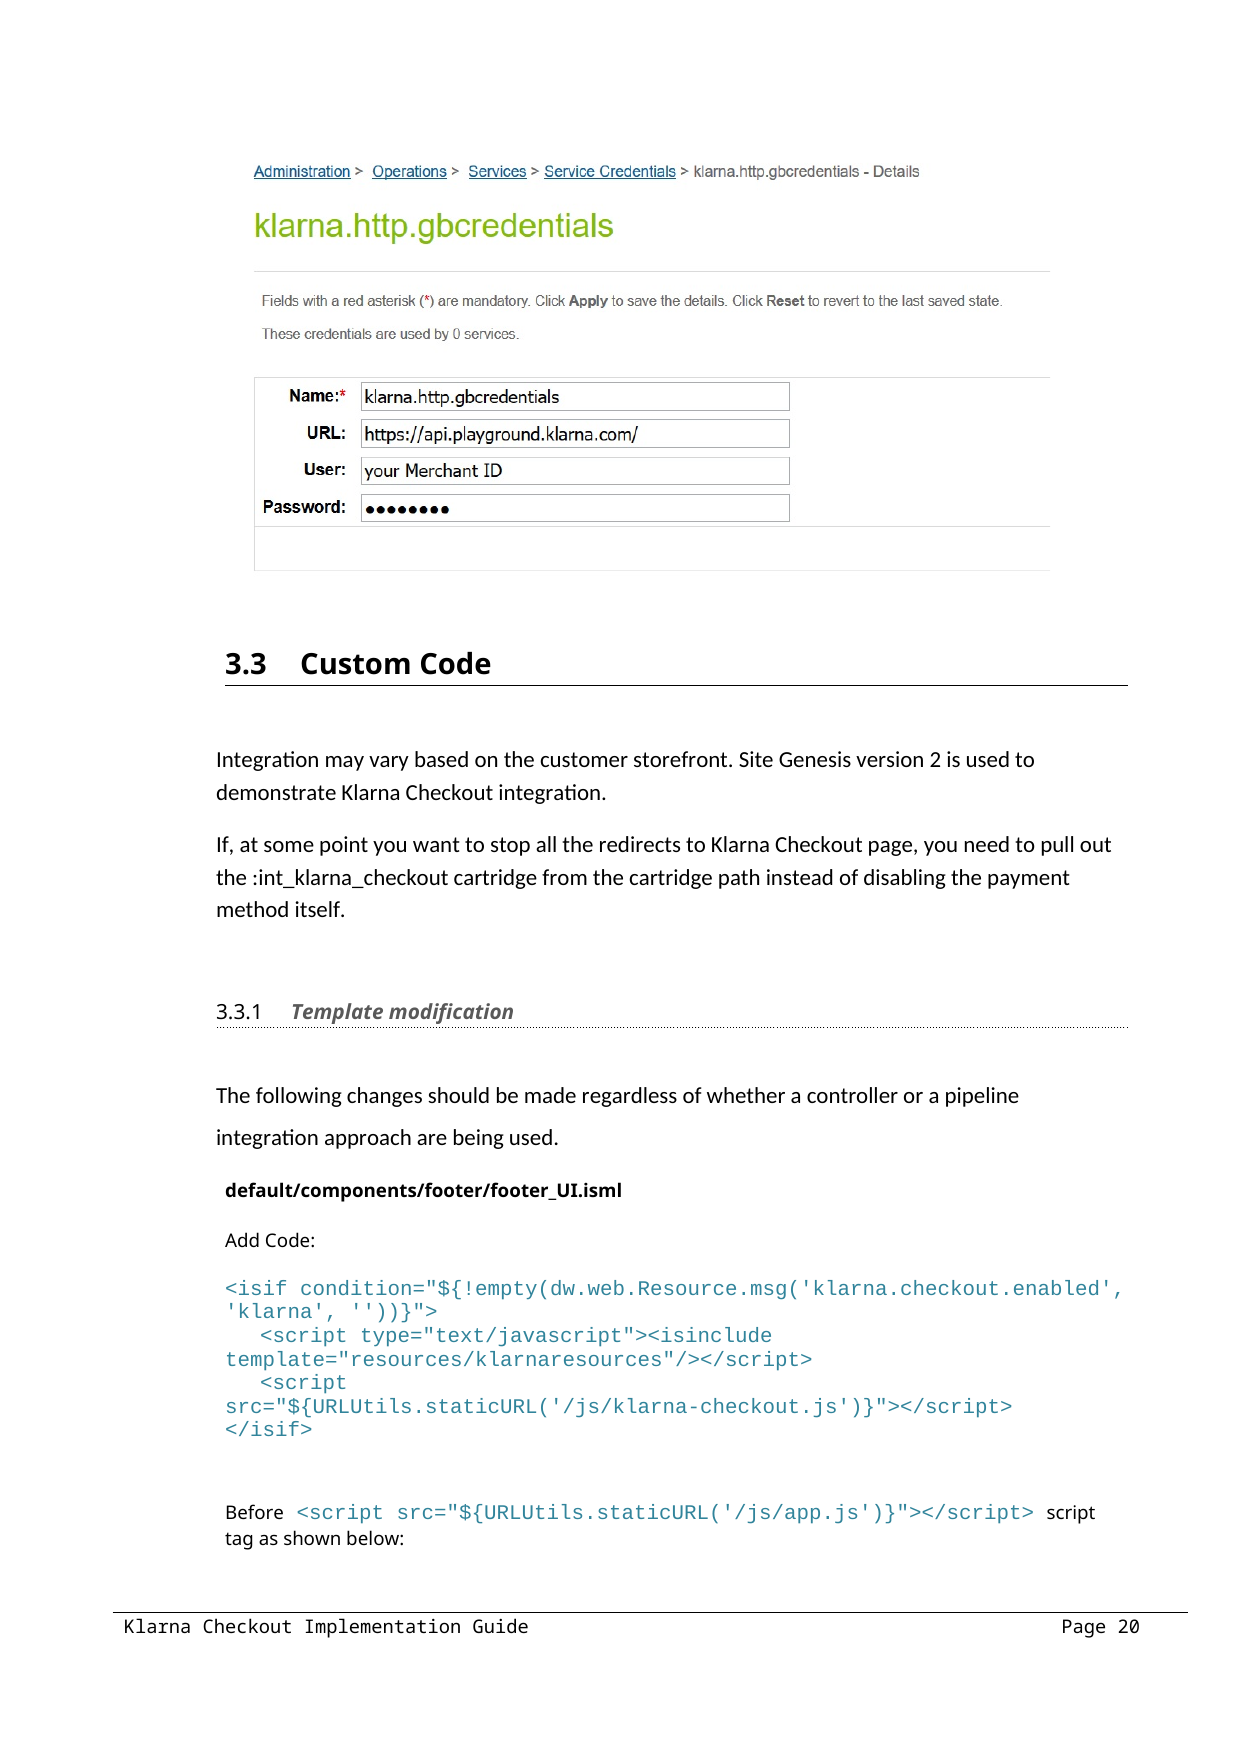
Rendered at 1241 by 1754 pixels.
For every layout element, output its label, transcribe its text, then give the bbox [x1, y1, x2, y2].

text default/components/footer/footer_UI.isml [151, 1177, 1128, 1203]
subtitle Template modification [216, 997, 1128, 1028]
text The following changes should be made regardless of whether a controller or a pipeline integration approach are being used. [216, 1081, 1128, 1151]
text </isif> [225, 1419, 1128, 1443]
text <script type="text/javascript"><isinclude template="resources/klarnaresources"/></script> [225, 1325, 1128, 1372]
text Add Code: [151, 1227, 1128, 1253]
text <isif condition="${!empty(dw.web.Resource.msg('klarna.checkout.enabled', 'klarna', ''))}"> [225, 1278, 1128, 1325]
picture [226, 150, 1051, 587]
text Before <script src="${URLUtils.staticURL('/js/app.js')}"></script> script tag as shown below: [225, 1499, 1128, 1551]
text Integration may vary based on the customer storefront. Site Genesis version 2 is used to demonstrate Klarna Checkout integration. [216, 745, 1128, 806]
text If, at some point you want to stop all the redirects to Klarna Checkout page, you need to pull out the :int_klarna_checkout cartridge from the cartridge path instead of disabling the payment method itself. [216, 831, 1128, 923]
text <script src="${URLUtils.staticURL('/js/klarna-checkout.js')}"></script> [225, 1372, 1128, 1419]
subtitle Custom Code [225, 644, 1128, 685]
